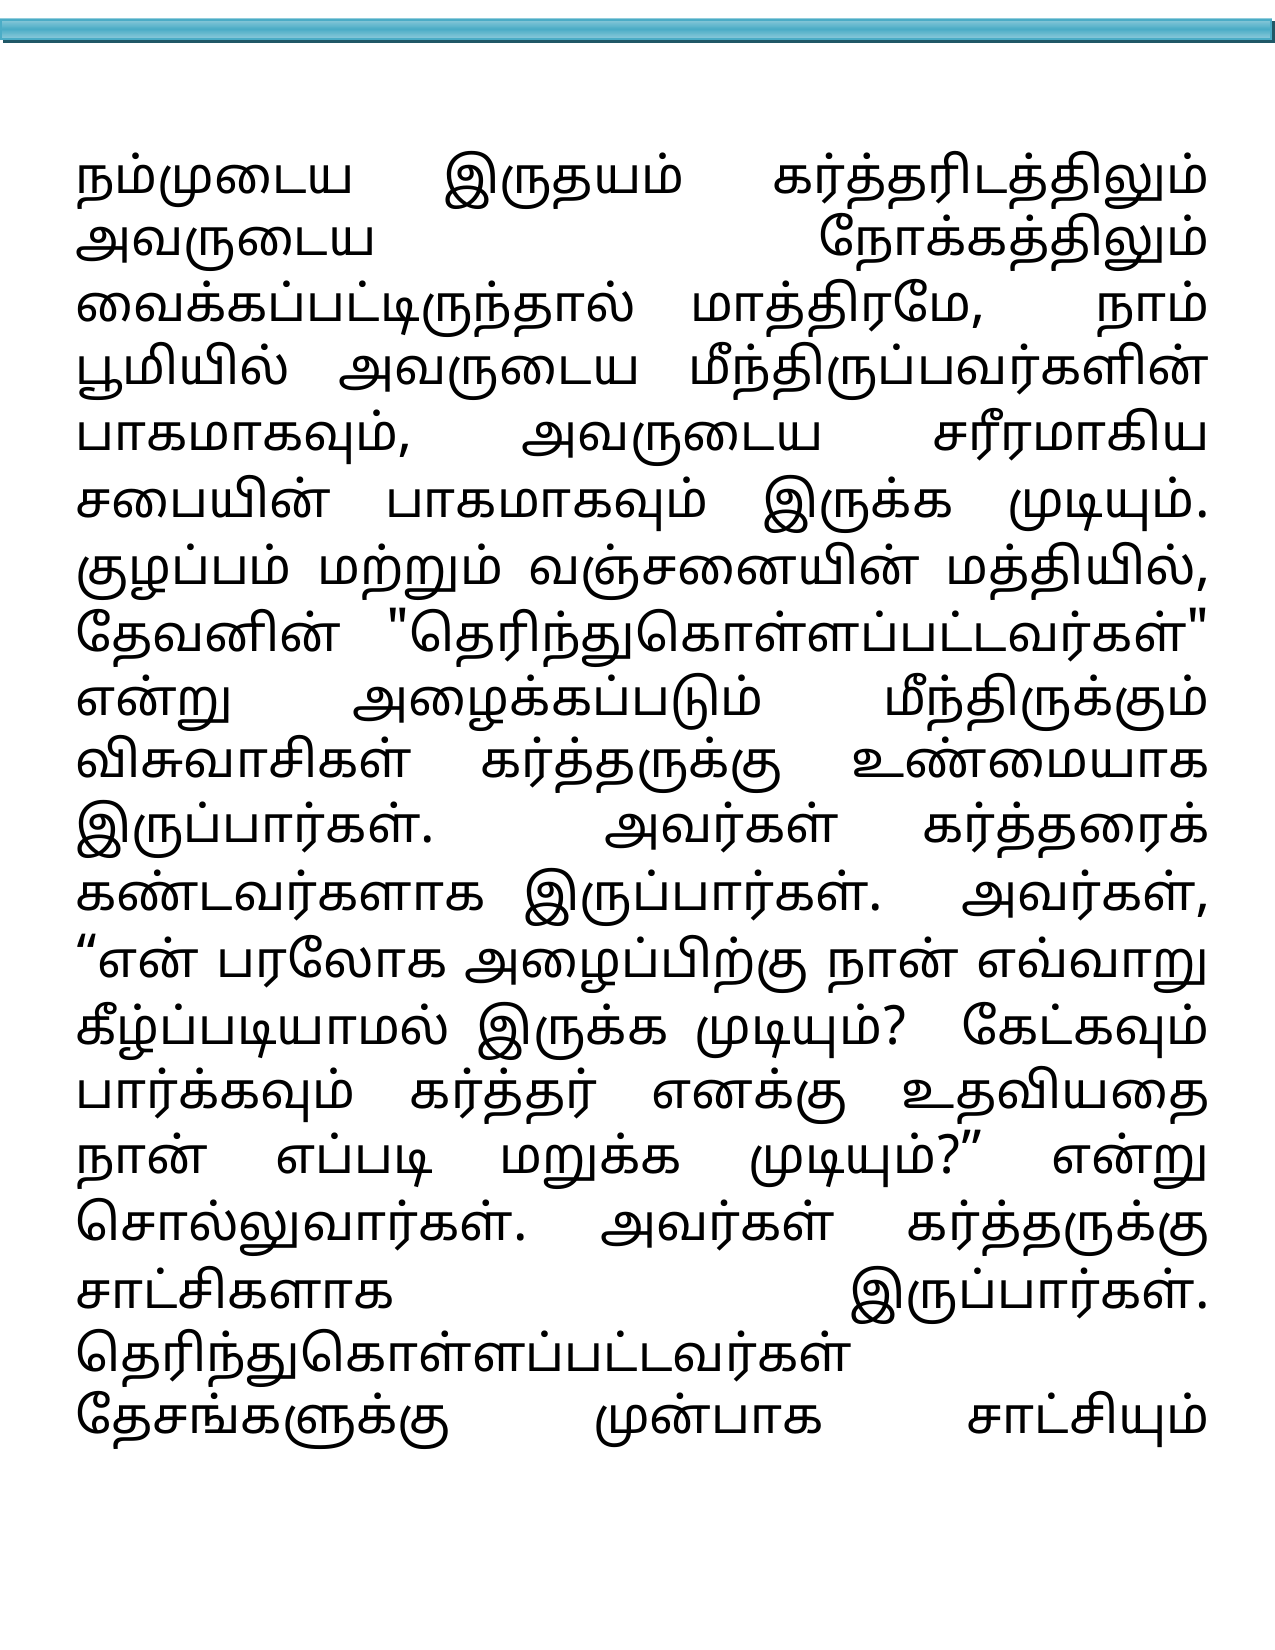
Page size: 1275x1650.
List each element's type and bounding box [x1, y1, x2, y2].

text [75, 150, 1209, 1452]
